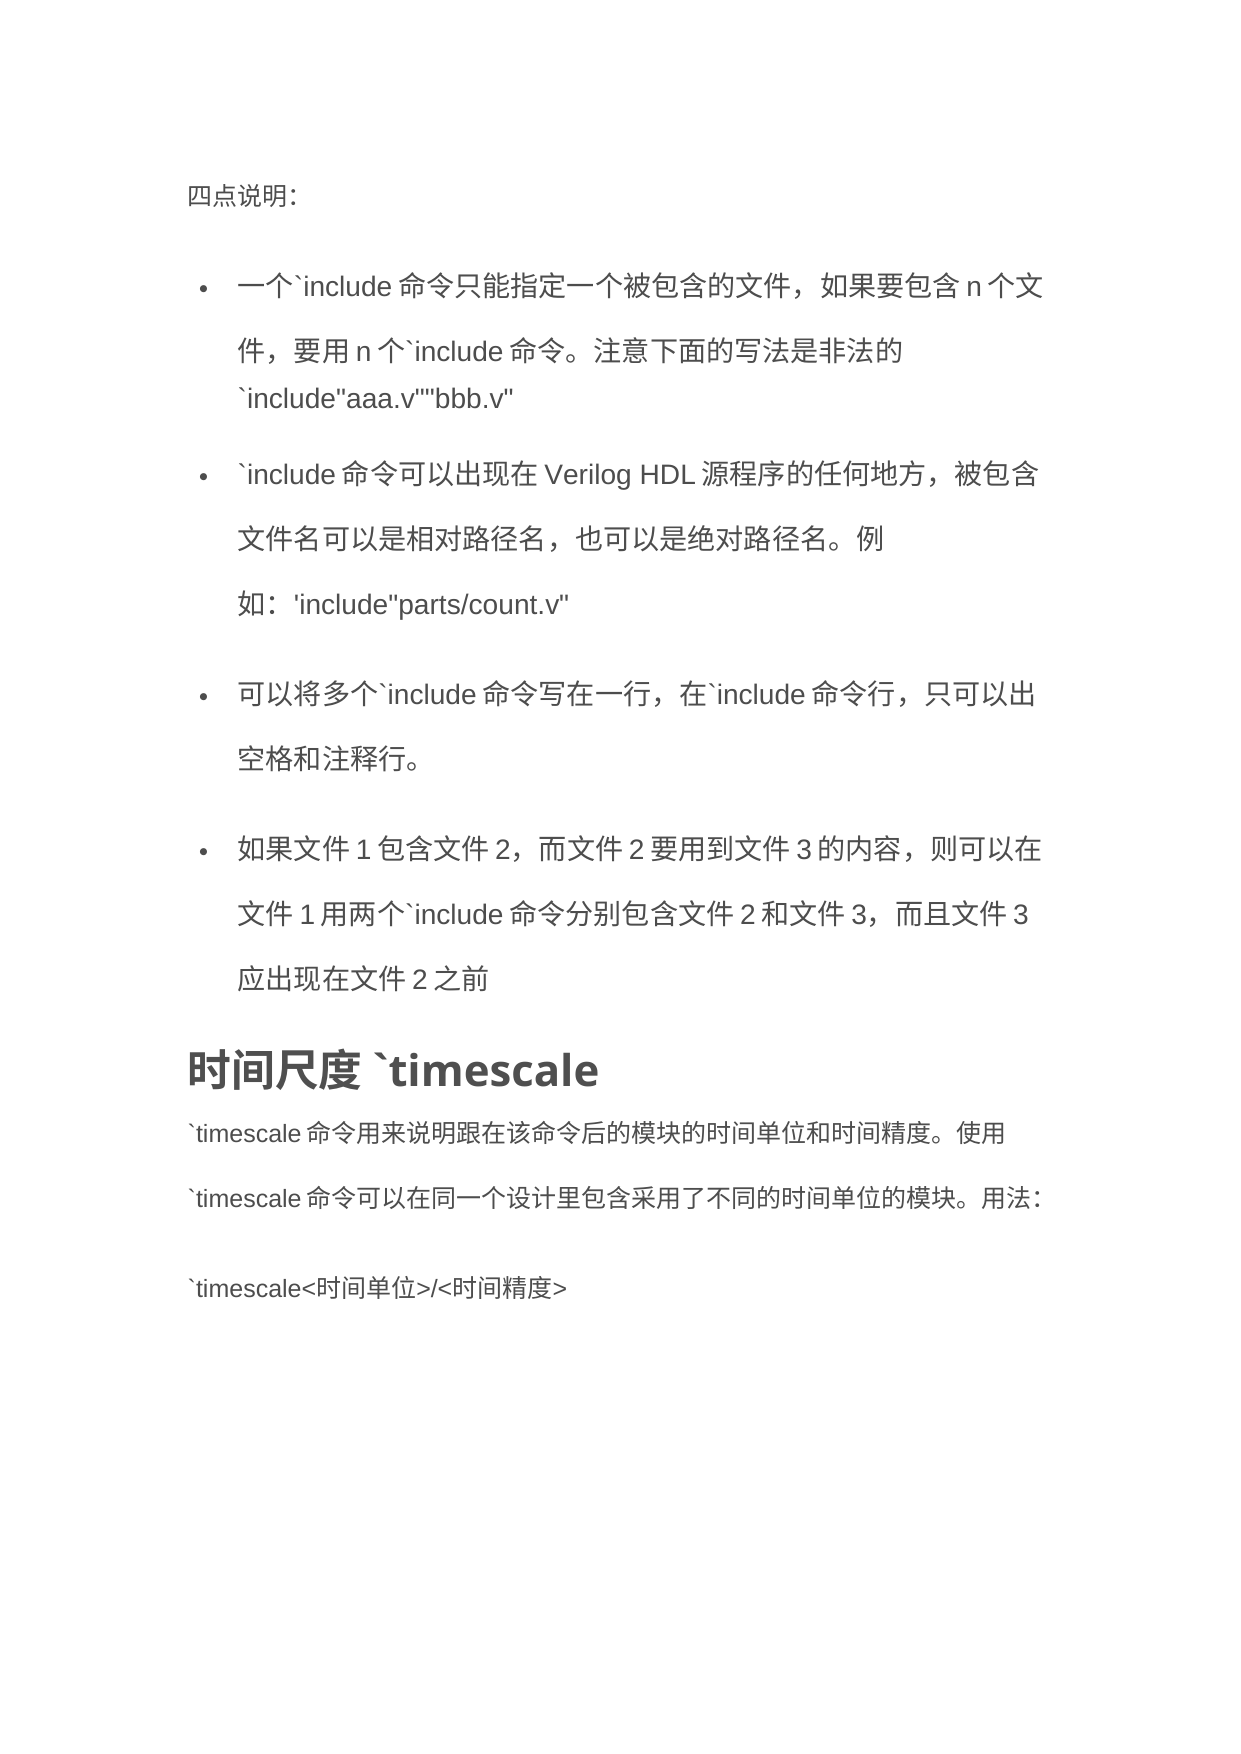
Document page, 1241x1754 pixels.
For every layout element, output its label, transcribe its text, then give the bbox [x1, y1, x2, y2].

list 一个`include命令只能指定一个被包含的文件，如果要包含n个文件，要用n个`include命令。注意下面的写法是非法的`include"aaa.v""bbb.v" [200, 252, 1053, 414]
list 可以将多个`include命令写在一行，在`include命令行，只可以出空格和注释行。 [200, 659, 1053, 789]
text 四点说明： [187, 162, 1053, 227]
text 时间尺度 `timescale [187, 1034, 1053, 1099]
text `timescale命令用来说明跟在该命令后的模块的时间单位和时间精度。使用`timescale命令可以在同一个设计里包含采用了不同的时间单位的模块。用法： [187, 1099, 1053, 1229]
list `include命令可以出现在Verilog HDL源程序的任何地方，被包含文件名可以是相对路径名，也可以是绝对路径名。例如：'include"parts/count.v" [200, 439, 1053, 634]
list 如果文件1包含文件2，而文件2要用到文件3的内容，则可以在文件1用两个`include命令分别包含文件2和文件3，而且文件3应出现在文件2之前 [200, 814, 1053, 1009]
text `timescale<时间单位>/<时间精度> [187, 1254, 1053, 1319]
